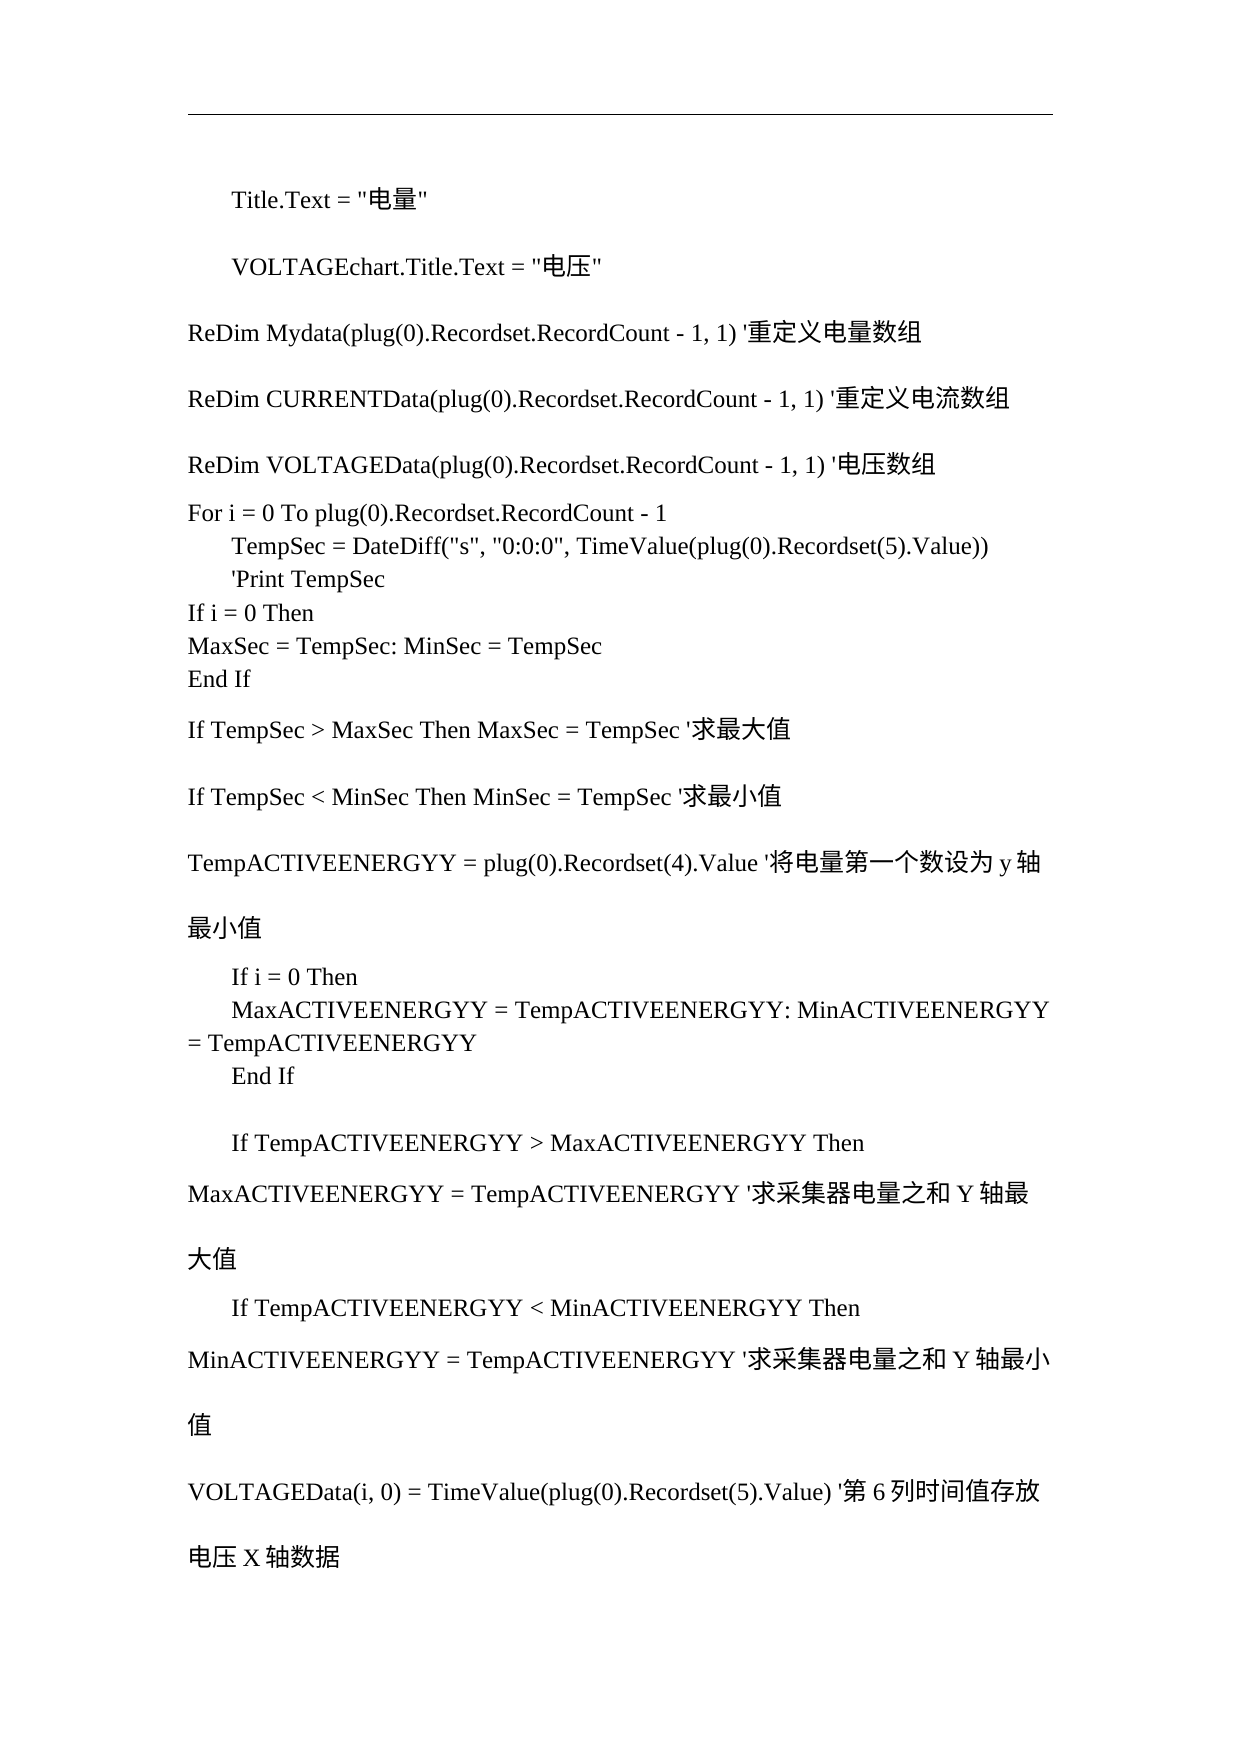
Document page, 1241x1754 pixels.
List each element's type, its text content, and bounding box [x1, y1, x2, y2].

text End If [187, 662, 1053, 695]
text If TempSec > MaxSec Then MaxSec = TempSec '求最大值 [187, 695, 1053, 761]
text TempACTIVEENERGYY = plug(0).Recordset(4).Value '将电量第一个数设为y轴最小值 [187, 827, 1053, 960]
text End If [187, 1059, 1053, 1092]
text If i = 0 Then [187, 595, 1053, 628]
text ReDim VOLTAGEData(plug(0).Recordset.RecordCount - 1, 1) '电压数组 [187, 430, 1053, 496]
text If TempACTIVEENERGYY < MinACTIVEENERGYY Then MinACTIVEENERGYY = TempACTIVEENERGYY '求采集器电量之和Y轴最小值 [187, 1291, 1053, 1457]
text 'Print TempSec [187, 562, 1053, 595]
text VOLTAGEData(i, 0) = TimeValue(plug(0).Recordset(5).Value) '第6列时间值存放电压X轴数据 [187, 1457, 1053, 1589]
text VOLTAGEchart.Title.Text = "电压" [187, 231, 1053, 297]
text If TempSec < MinSec Then MinSec = TempSec '求最小值 [187, 761, 1053, 827]
text ReDim Mydata(plug(0).Recordset.RecordCount - 1, 1) '重定义电量数组 [187, 297, 1053, 363]
text If i = 0 Then [187, 960, 1053, 993]
text For i = 0 To plug(0).Recordset.RecordCount - 1 [187, 496, 1053, 529]
text Title.Text = "电量" [187, 165, 1053, 231]
text TempSec = DateDiff("s", "0:0:0", TimeValue(plug(0).Recordset(5).Value)) [187, 529, 1053, 562]
text MaxSec = TempSec: MinSec = TempSec [187, 628, 1053, 662]
text MaxACTIVEENERGYY = TempACTIVEENERGYY: MinACTIVEENERGYY = TempACTIVEENERGYY [187, 993, 1053, 1059]
text If TempACTIVEENERGYY > MaxACTIVEENERGYY Then MaxACTIVEENERGYY = TempACTIVEENERGYY '求采集器电量之和Y轴最大值 [187, 1125, 1053, 1291]
text ReDim CURRENTData(plug(0).Recordset.RecordCount - 1, 1) '重定义电流数组 [187, 363, 1053, 430]
